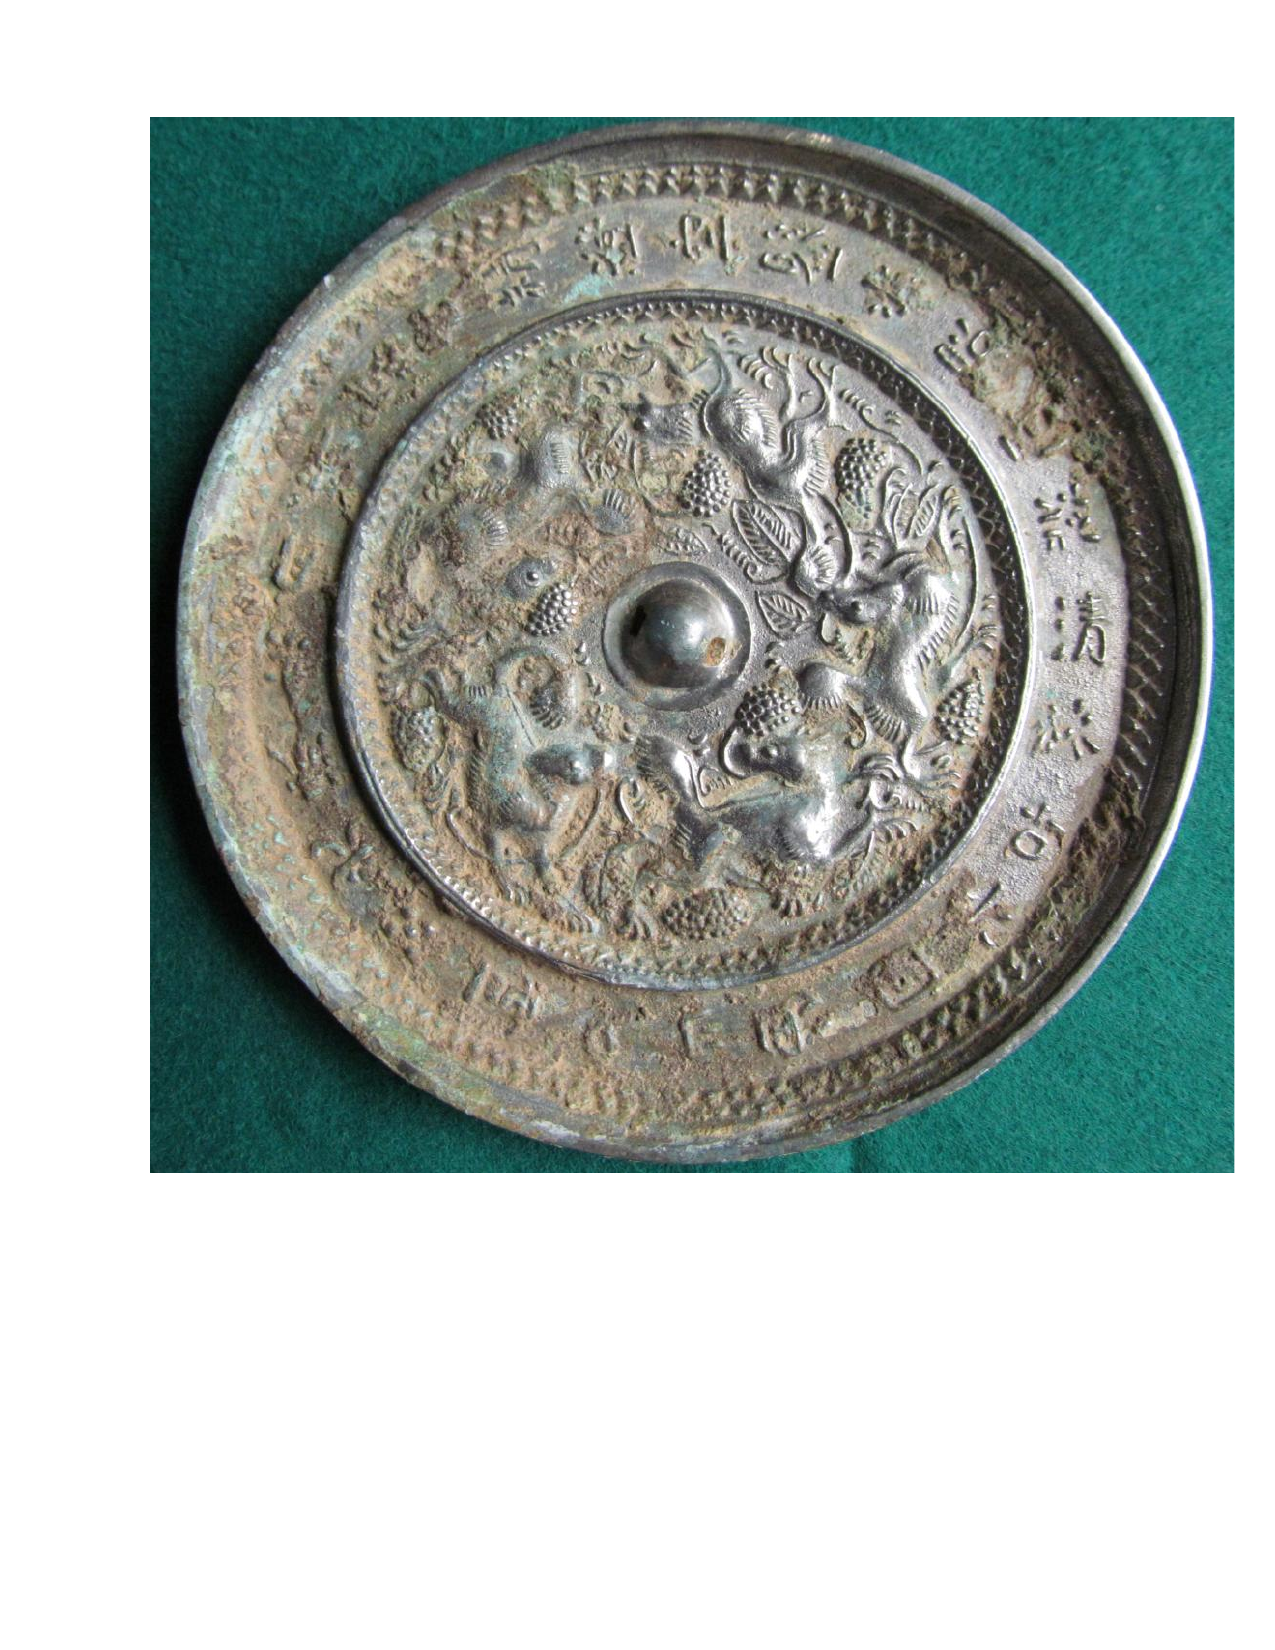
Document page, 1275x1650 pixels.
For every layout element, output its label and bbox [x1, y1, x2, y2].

picture [150, 117, 1235, 1173]
